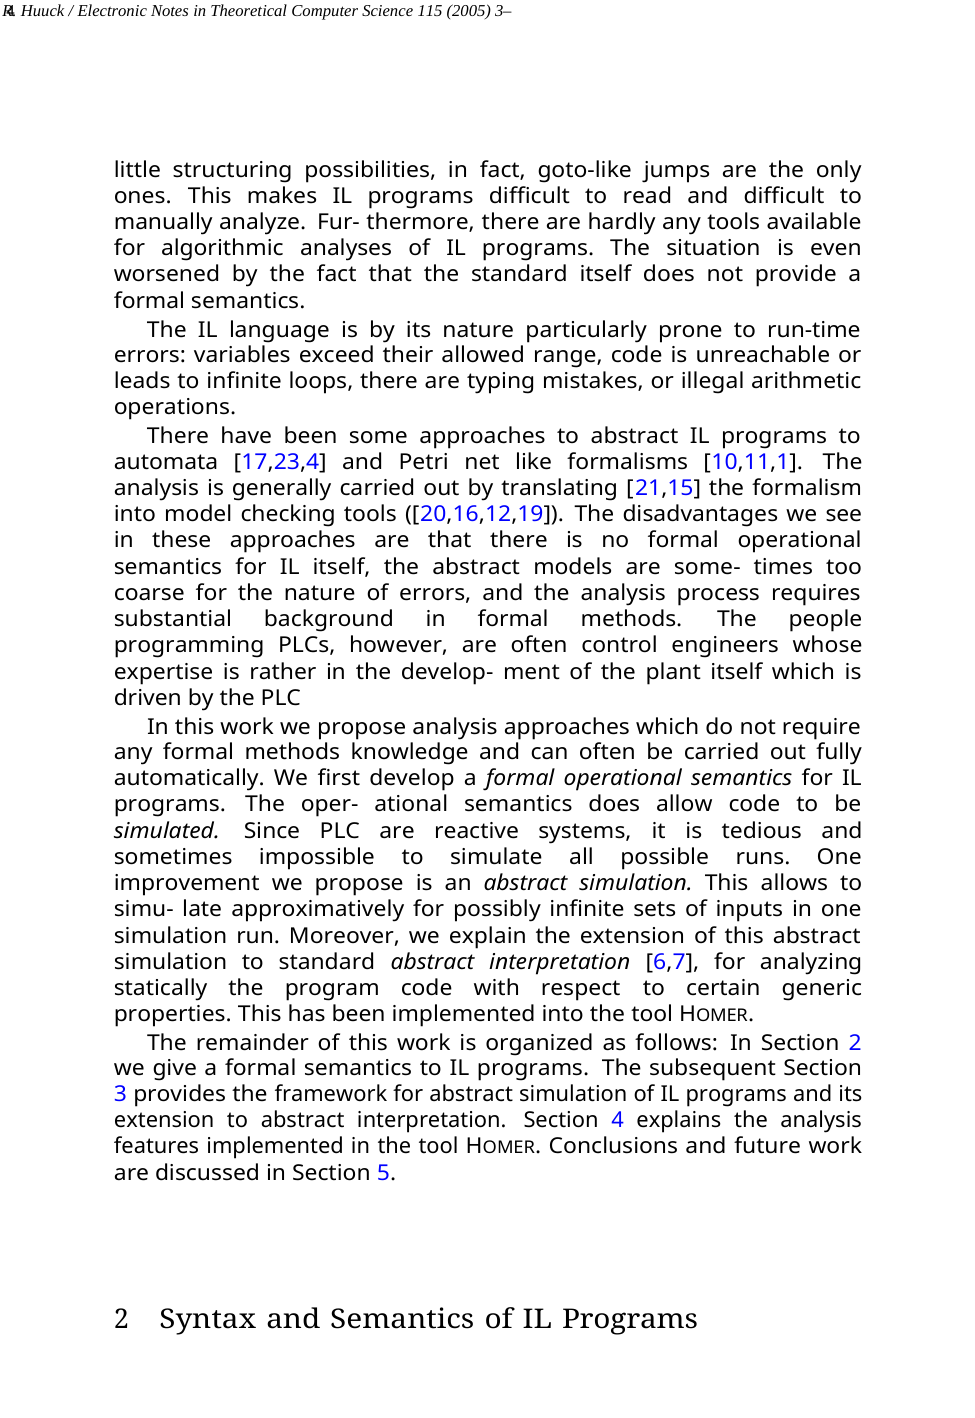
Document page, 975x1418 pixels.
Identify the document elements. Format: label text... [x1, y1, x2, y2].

text The IL language is by its nature particularly prone to run-time errors: variables exceed their allowed range, code is unreachable or leads to infinite loops, there are typing mistakes, or illegal arithmetic operations. [113, 316, 862, 421]
text There have been some approaches to abstract IL programs to automata [17,23,4] and Petri net like formalisms [10,11,1]. The analysis is generally carried out by translating [21,15] the formalism into model checking tools ([20,16,12,19]). The disadvantages we see in these approaches are that there is no formal operational semantics for IL itself, the abstract models are some- times too coarse for the nature of errors, and the analysis process requires substantial background in formal methods. The people programming PLCs, however, are often control engineers whose expertise is rather in the develop- ment of the plant itself which is driven by the PLC [113, 423, 862, 712]
text The remainder of this work is organized as follows: In Section 2 we give a formal semantics to IL programs. The subsequent Section 3 provides the framework for abstract simulation of IL programs and its extension to abstract interpretation. Section 4 explains the analysis features implemented in the tool Homer. Conclusions and future work are discussed in Section 5. [114, 1029, 862, 1186]
subtitle Syntax and Semantics of IL Programs [113, 1299, 873, 1336]
text In this work we propose analysis approaches which do not require any formal methods knowledge and can often be carried out fully automatically. We first develop a formal operational semantics for IL programs. The oper- ational semantics does allow code to be simulated. Since PLC are reactive systems, it is tedious and sometimes impossible to simulate all possible runs. One improvement we propose is an abstract simulation. This allows to simu- late approximatively for possibly infinite sets of inputs in one simulation run. Moreover, we explain the extension of this abstract simulation to standard abstract interpretation [6,7], for analyzing statically the program code with respect to certain generic properties. This has been implemented into the tool Homer. [113, 713, 862, 1028]
text little structuring possibilities, in fact, goto-like jumps are the only ones. This makes IL programs difficult to read and difficult to manually analyze. Fur- thermore, there are hardly any tools available for algorithmic analyses of IL programs. The situation is even worsened by the fact that the standard itself does not provide a formal semantics. [113, 157, 862, 314]
